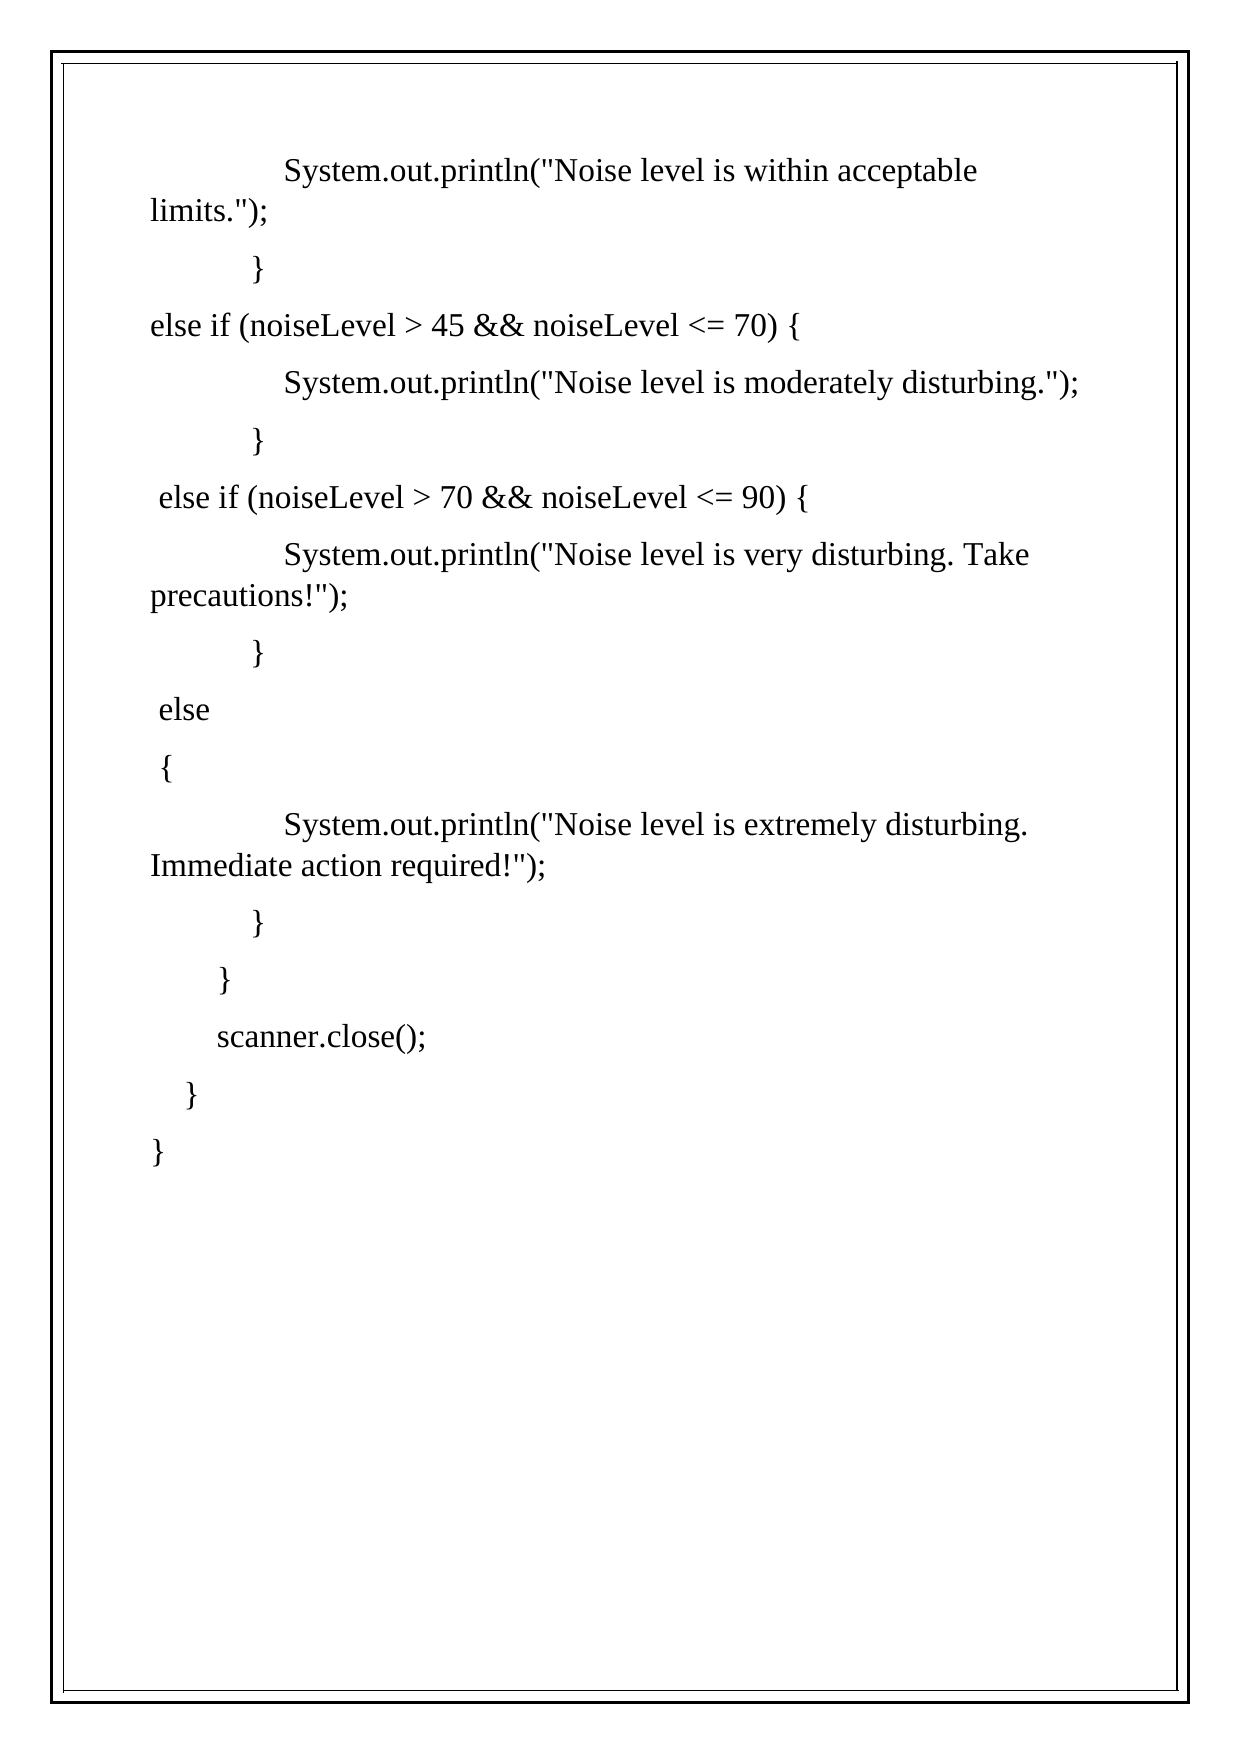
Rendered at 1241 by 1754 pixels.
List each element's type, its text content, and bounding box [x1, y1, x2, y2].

text System.out.println("Noise level is moderately disturbing."); [150, 362, 1090, 401]
text } [150, 959, 1090, 998]
text } [150, 420, 1090, 458]
text System.out.println("Noise level is within acceptable limits."); [150, 150, 1090, 229]
text } [150, 248, 1090, 286]
text } [150, 1074, 1090, 1112]
text System.out.println("Noise level is very disturbing. Take precautions!"); [150, 534, 1090, 613]
text { [150, 747, 1090, 785]
text else if (noiseLevel > 70 && noiseLevel <= 90) { [150, 477, 1090, 515]
text } [150, 632, 1090, 671]
text else [150, 689, 1090, 728]
text scanner.close(); [150, 1017, 1090, 1055]
text } [150, 1131, 1090, 1169]
text } [150, 902, 1090, 940]
text else if (noiseLevel > 45 && noiseLevel <= 70) { [150, 305, 1090, 343]
text System.out.println("Noise level is extremely disturbing. Immediate action required!"); [150, 804, 1090, 883]
